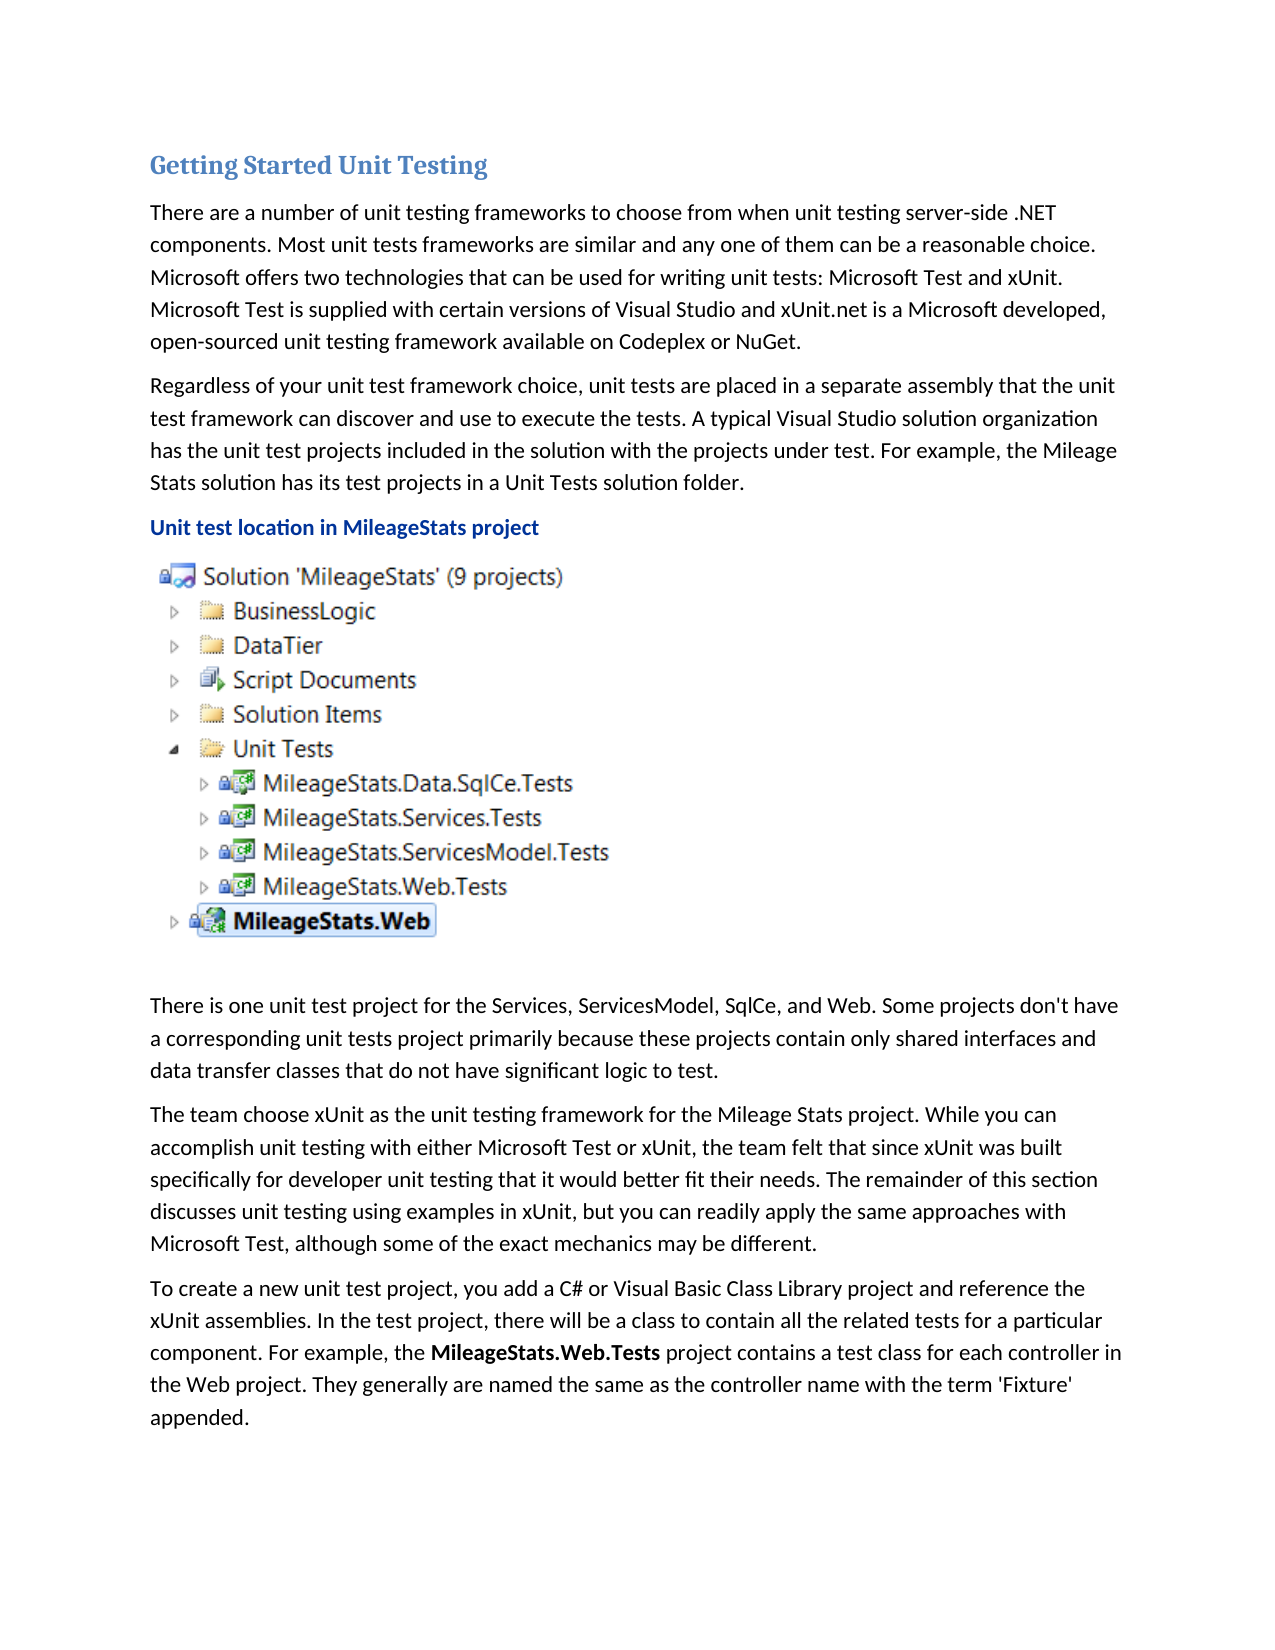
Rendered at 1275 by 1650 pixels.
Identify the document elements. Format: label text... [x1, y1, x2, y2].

list Unit test location in MileageStats project [150, 513, 1125, 541]
list To create a new unit test project, you add a C# or Visual Basic Class Library project and reference the xUnit assemblies. In the test project, there will be a class to contain all the related tests for a particular component. For example, the MileageStats.Web.Tests project contains a test class for each controller in the Web project. They generally are named the same as the controller name with the term 'Fixture' appended. [150, 1274, 1125, 1431]
subtitle Getting Started Unit Testing [150, 150, 1125, 181]
list Regardless of your unit test framework choice, unit tests are placed in a separate assembly that the unit test framework can discover and use to execute the tests. A typical Visual Studio solution organization has the unit test projects included in the solution with the projects under test. For example, the Mileage Stats solution has its test projects in a Unit Tests solution folder. [150, 372, 1125, 496]
list There are a number of unit testing frameworks to choose from when unit testing server-side .NET components. Most unit tests frameworks are similar and any one of them can be a reasonable choice. Microsoft offers two technologies that can be used for writing unit tests: Microsoft Test and xUnit. Microsoft Test is supplied with certain versions of Visual Studio and xUnit.net is a Microsoft developed, open-sourced unit testing framework available on Codeplex or NuGet. [150, 198, 1125, 355]
list The team choose xUnit as the unit testing framework for the Mileage Stats project. While you can accomplish unit testing with either Microsoft Test or xUnit, the team felt that since xUnit was built specifically for developer unit testing that it would better fit their needs. The remainder of this section discusses unit testing using examples in xUnit, but you can readily apply the same approaches with Microsoft Test, although some of the exact mechanics may be different. [150, 1101, 1125, 1257]
picture [155, 557, 653, 975]
list There is one unit test project for the Services, ServicesModel, SqlCe, and Web. Some projects don't have a corresponding unit tests project primarily because these projects contain only shared interfaces and data transfer classes that do not have significant logic to test. [150, 991, 1125, 1084]
